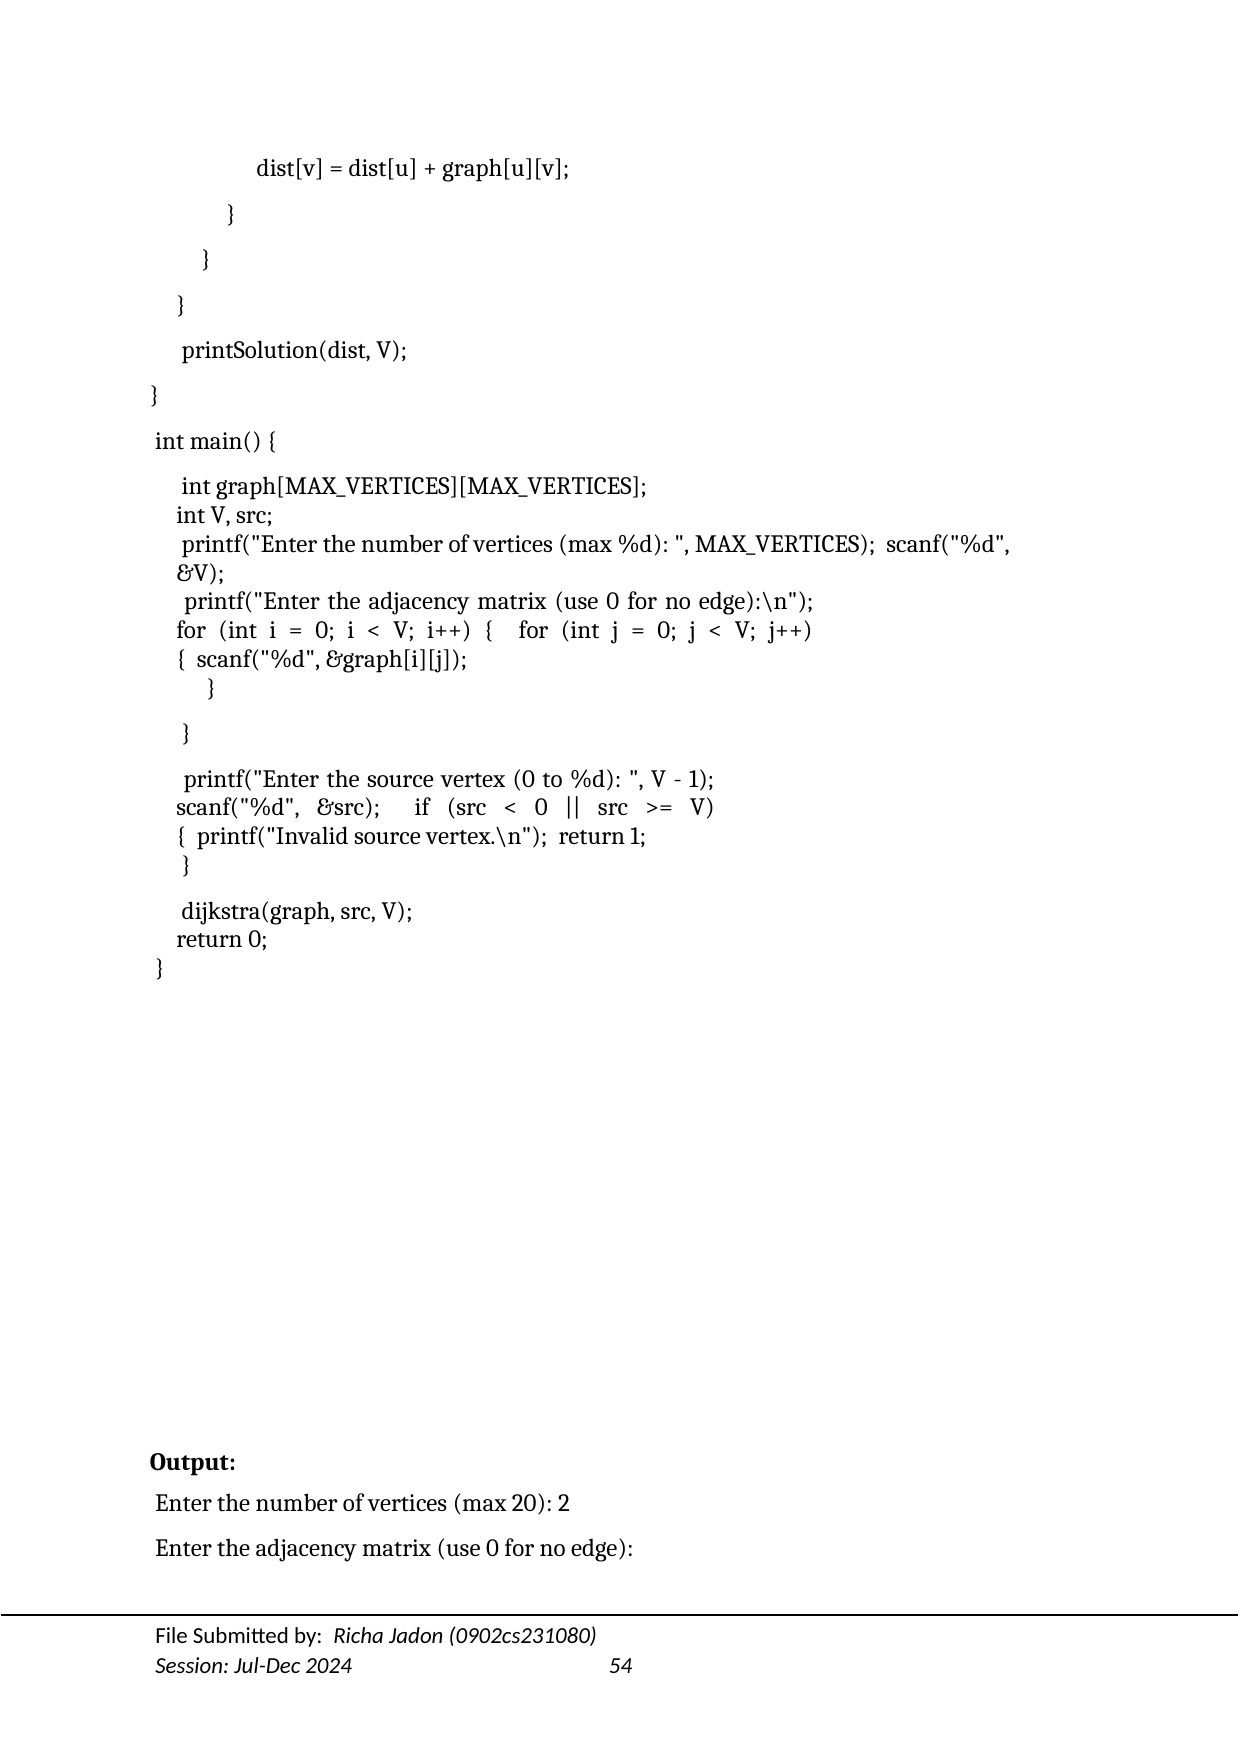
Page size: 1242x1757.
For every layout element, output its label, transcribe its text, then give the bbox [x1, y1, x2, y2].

text Output: [149, 1448, 414, 1477]
text dist[v] = dist[u] + graph[u][v]; [251, 154, 826, 183]
text } [226, 200, 826, 228]
text } [176, 291, 826, 319]
text } [201, 245, 826, 274]
text } [176, 851, 826, 880]
text int main() { [149, 427, 826, 456]
text } [176, 719, 826, 748]
text Enter the number of vertices (max 20): 2 [149, 1489, 826, 1517]
text printSolution(dist, V); [176, 336, 826, 365]
text printf("Enter the number of vertices (max %d): ", MAX_VERTICES); scanf("%d", &V); [176, 530, 1023, 587]
text } [201, 674, 826, 702]
text printf("Enter the source vertex (0 to %d): ", V - 1); scanf("%d", &src); if (src < 0 || src >= V) { printf("Invalid source vertex.\n"); return 1; [176, 764, 716, 851]
text int graph[MAX_VERTICES][MAX_VERTICES]; int V, src; [176, 472, 684, 530]
text Enter the adjacency matrix (use 0 for no edge): [149, 1534, 826, 1563]
text } [149, 954, 826, 983]
text printf("Enter the adjacency matrix (use 0 for no edge):\n"); for (int i = 0; i < V; i++) { for (int j = 0; j < V; j++) { scanf("%d", &graph[i][j]); [176, 587, 815, 673]
text dijkstra(graph, src, V); return 0; [176, 897, 490, 954]
text } [149, 381, 826, 410]
